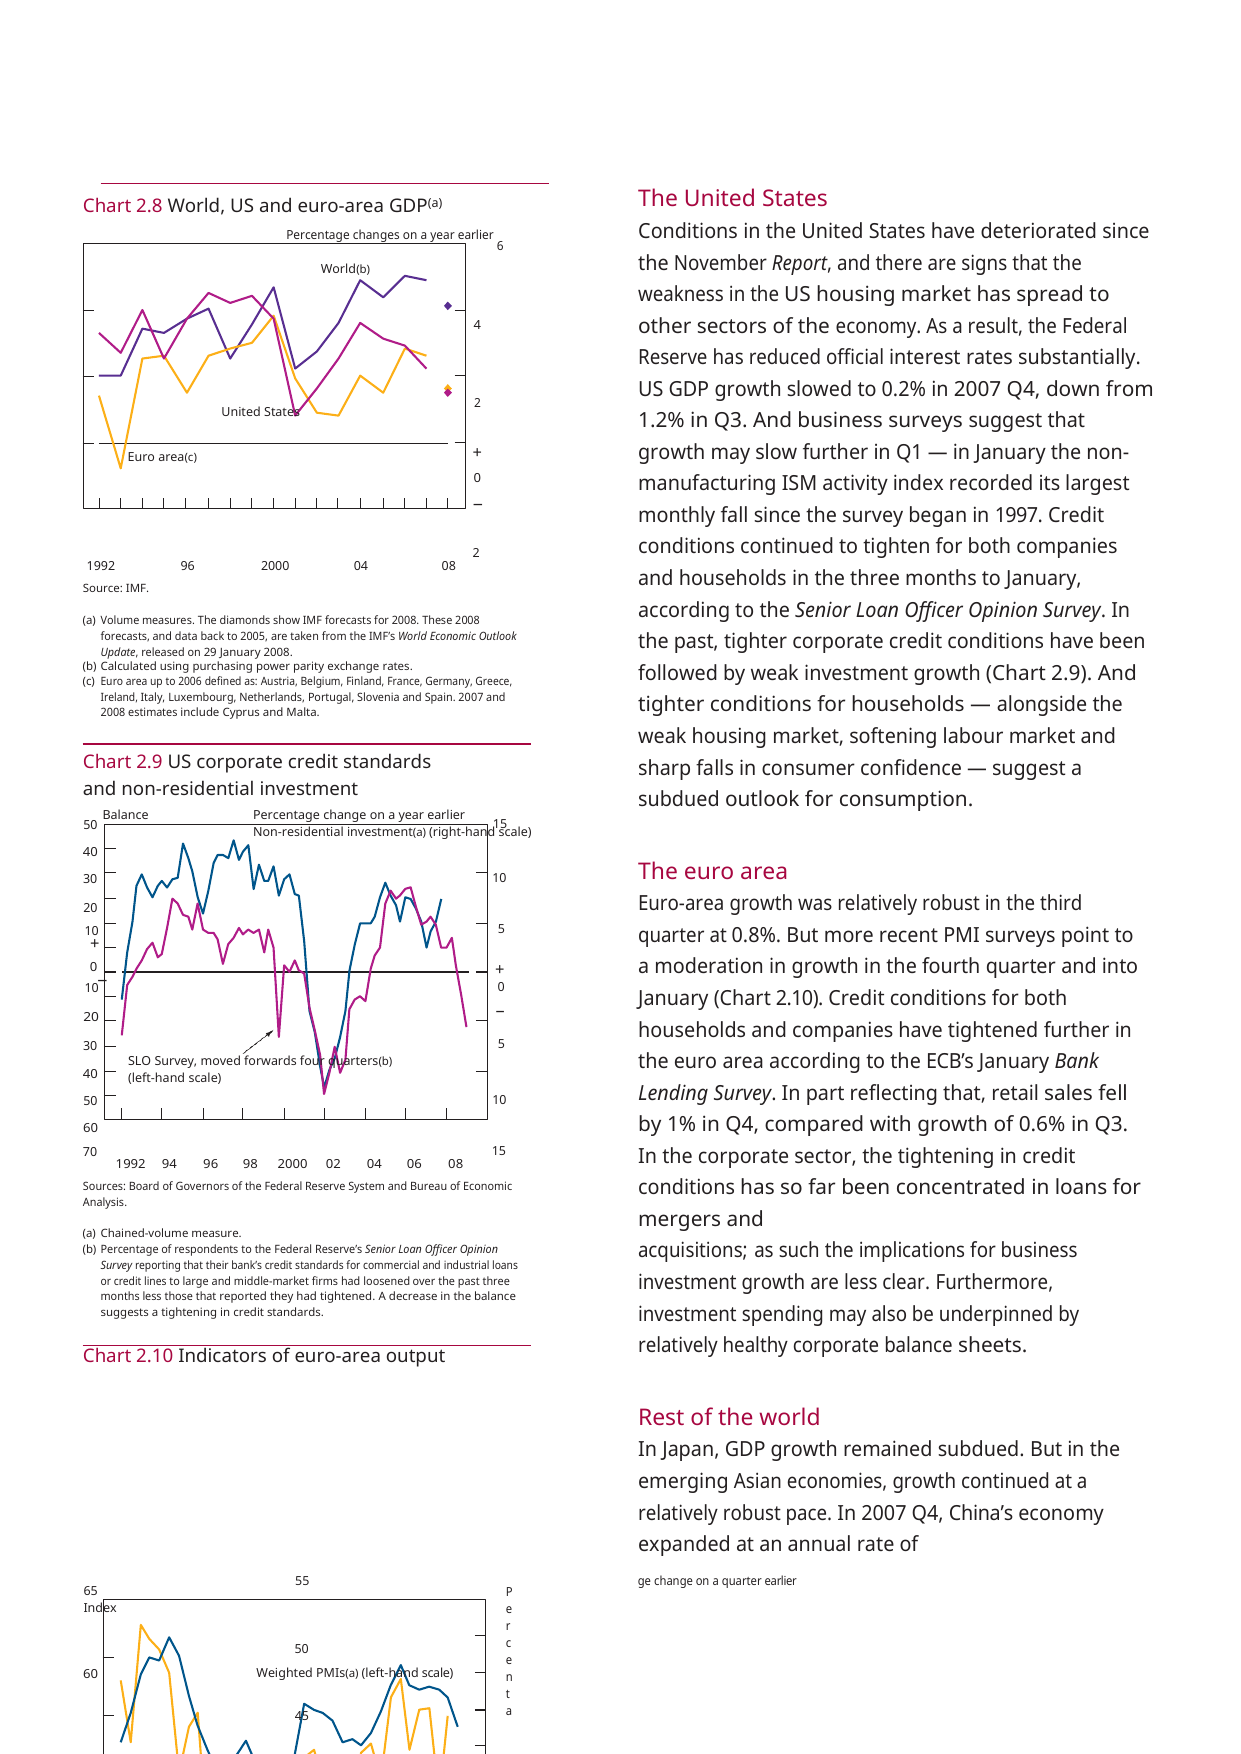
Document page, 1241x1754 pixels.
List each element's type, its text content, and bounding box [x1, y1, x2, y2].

text 50 15 [83, 815, 534, 833]
text 20 [83, 899, 534, 916]
list Percentage of respondents to the Federal Reserve’s Senior Loan Officer Opinion Survey reporting that their bank’s credit standards for commercial and industrial loans or credit lines to large and middle-market firms had loosened over the past three months less those that reported they had tightened. A decrease in the balance suggests a tightening in credit standards. [82, 1241, 528, 1320]
subtitle The euro area [638, 855, 1173, 886]
text 50 10 [83, 1091, 534, 1109]
text 70 15 [67, 1145, 522, 1159]
text Chart 2.10 Indicators of euro-area output [83, 1350, 534, 1366]
text Percentage change on a quarter earlier [638, 1572, 1173, 1589]
text 1992 96 2000 04 08 2 [86, 544, 534, 574]
text 45 [294, 1707, 485, 1724]
text 2 [67, 394, 481, 411]
text 40 [83, 1065, 534, 1082]
text Source: IMF. [83, 581, 534, 596]
text + [472, 441, 534, 463]
text 60 [83, 1119, 534, 1137]
text 4 [67, 316, 481, 333]
list Euro area up to 2006 defined as: Austria, Belgium, Finland, France, Germany, Greece, Ireland, Italy, Luxembourg, Netherlands, Portugal, Slovenia and Spain. 2007 and 2008 estimates include Cyprus and Malta. [82, 673, 530, 720]
text Sources: Board of Governors of the Federal Reserve System and Bureau of Economic Analysis. [83, 1178, 534, 1209]
text Chart 2.9 US corporate credit standards and non-residential investment [83, 748, 435, 801]
subtitle The United States [638, 182, 1173, 214]
text 0 [67, 469, 481, 487]
text 50 [294, 1640, 485, 1657]
text 55 [295, 1572, 485, 1589]
text 10 0 [84, 978, 534, 996]
text 65 Index [83, 1572, 132, 1616]
text Percentage changes on a year earlier 6 [286, 226, 534, 254]
text 20 – [83, 998, 534, 1026]
list Calculated using purchasing power parity exchange rates. [82, 659, 534, 673]
text Euro-area growth was relatively robust in the third quarter at 0.8%. But more recent PMI surveys point to a moderation in growth in the fourth quarter and into January (Chart 2.10). Credit conditions for both households and companies have tightened further in the euro area according to the ECB’s January Bank Lending Survey. In part reflecting that, retail sales fell by 1% in Q4, compared with growth of 0.6% in Q3. In the corporate sector, the tightening in credit conditions has so far been concentrated in loans for mergers and [638, 888, 1146, 1232]
text acquisitions; as such the implications for business investment growth are less clear. Furthermore, investment spending may also be underpinned by relatively healthy corporate balance sheets. [638, 1236, 1149, 1359]
text 40 [83, 843, 534, 861]
subtitle Rest of the world [638, 1401, 1173, 1432]
text 30 10 [83, 869, 534, 888]
text In Japan, GDP growth remained subdued. But in the emerging Asian economies, growth continued at a relatively robust pace. In 2007 Q4, China’s economy expanded at an annual rate of [638, 1434, 1162, 1558]
text 0– + [89, 952, 534, 976]
text 10 5 [67, 925, 522, 938]
text Chart 2.8 World, US and euro-area GDP(a) [83, 193, 534, 218]
text 60 [83, 1665, 132, 1682]
text – [473, 491, 534, 514]
list Volume measures. The diamonds show IMF forecasts for 2008. These 2008 forecasts, and data back to 2005, are taken from the IMF’s World Economic Outlook Update, released on 29 January 2008. [82, 612, 518, 659]
text 30 5 [83, 1035, 534, 1054]
text + [90, 938, 534, 952]
list Chained-volume measure. [82, 1226, 534, 1241]
picture [242, 1029, 274, 1035]
text Conditions in the United States have deteriorated since the November Report, and there are signs that the weakness in the US housing market has spread to other sectors of the economy. As a result, the Federal Reserve has reduced official interest rates substantially. US GDP growth slowed to 0.2% in 2007 Q4, down from 1.2% in Q3. And business surveys suggest that growth may slow further in Q1 — in January the non-manufacturing ISM activity index recorded its largest monthly fall since the survey began in 1997. Credit conditions continued to tighten for both companies and households in the three months to January, according to the Senior Loan Officer Opinion Survey. In the past, tighter corporate credit conditions have been followed by weak investment growth (Chart 2.9). And tighter conditions for households — alongside the weak housing market, softening labour market and sharp falls in consumer confidence — suggest a subdued outlook for consumption. [638, 216, 1155, 813]
